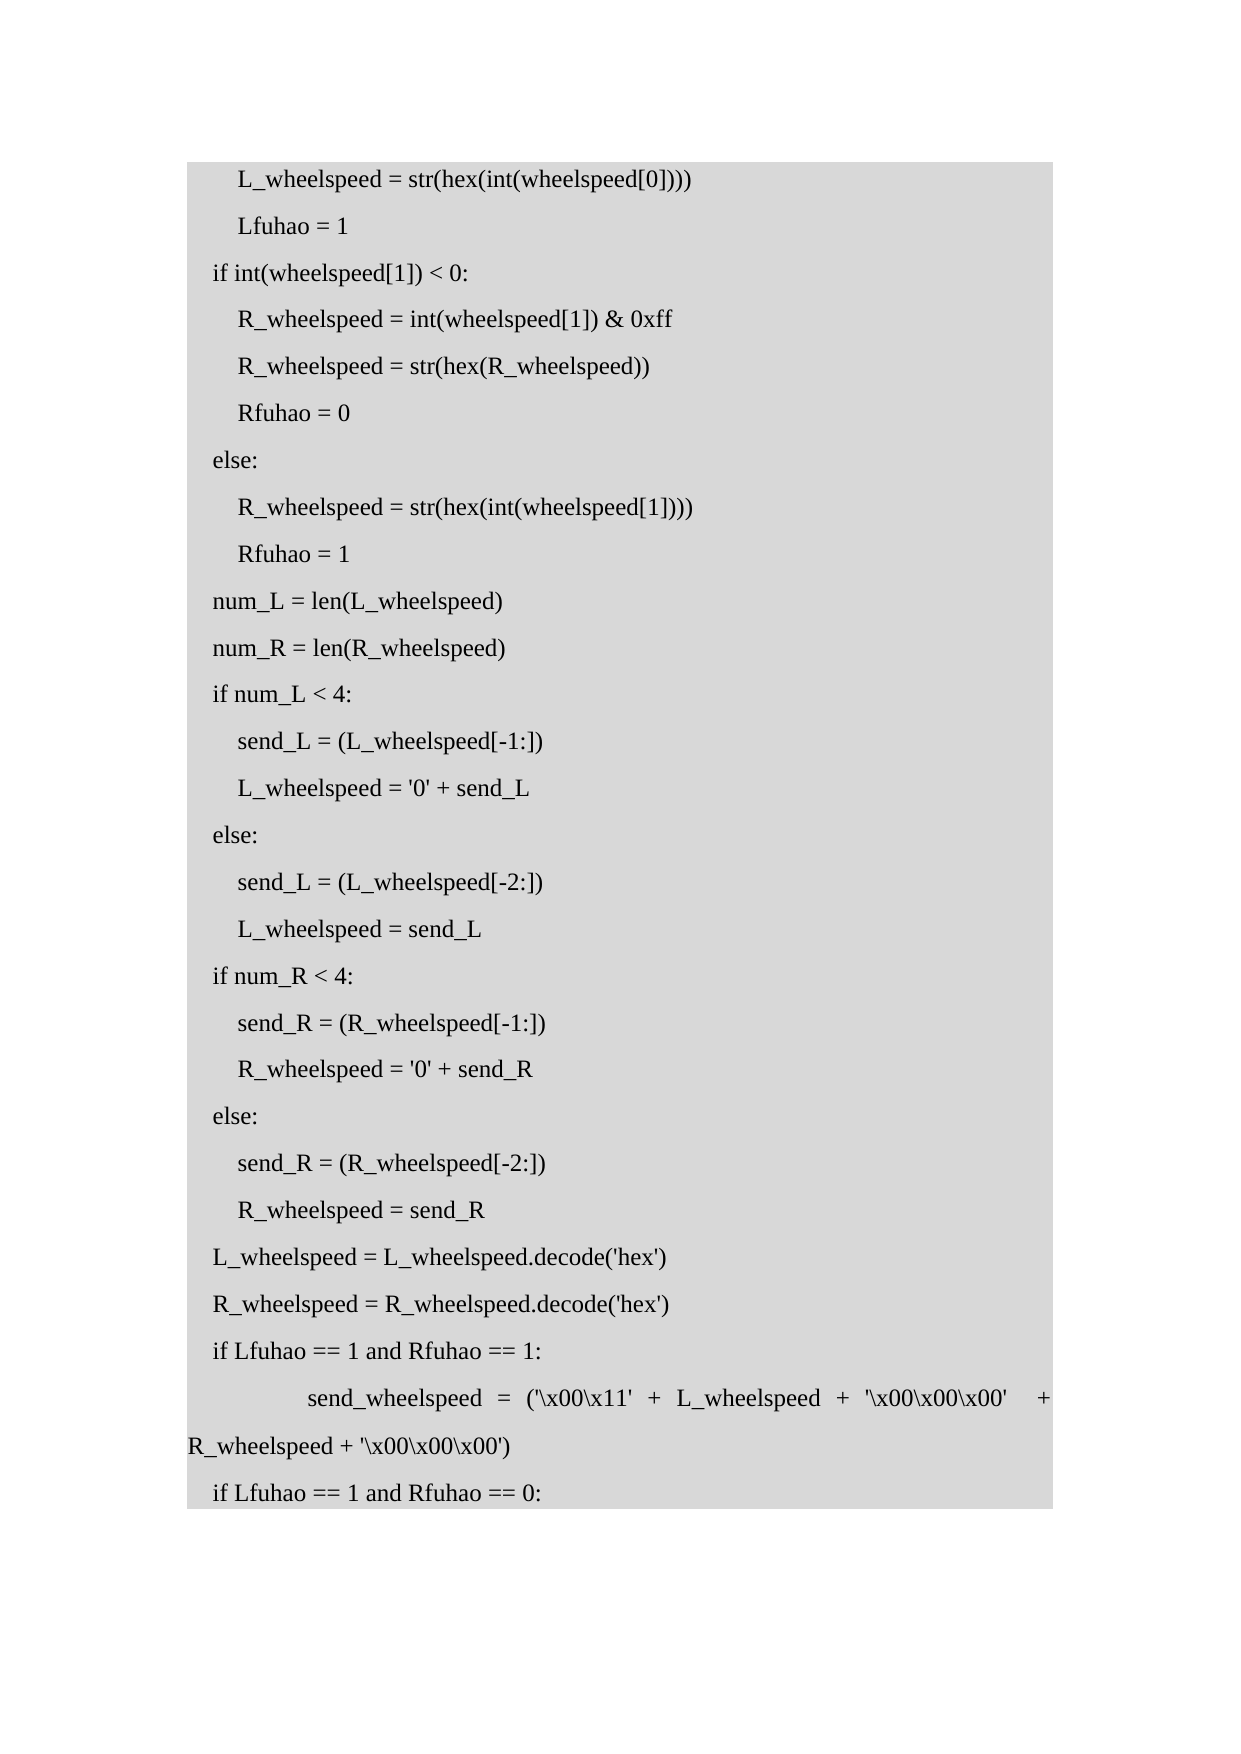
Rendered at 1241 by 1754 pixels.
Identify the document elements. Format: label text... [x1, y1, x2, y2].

text num_L = len(L_wheelspeed) [187, 584, 1053, 616]
text else: [187, 443, 1053, 476]
text send_R = (R_wheelspeed[-1:]) [187, 1006, 1053, 1038]
text num_R = len(R_wheelspeed) [187, 631, 1053, 663]
text R_wheelspeed = send_R [187, 1193, 1053, 1226]
text L_wheelspeed = send_L [187, 912, 1053, 944]
text L_wheelspeed = str(hex(int(wheelspeed[0]))) [187, 162, 1053, 194]
text send_R = (R_wheelspeed[-2:]) [187, 1146, 1053, 1179]
text else: [187, 1099, 1053, 1132]
text Rfuhao = 1 [187, 537, 1053, 569]
text R_wheelspeed = str(hex(int(wheelspeed[1]))) [187, 490, 1053, 523]
text send_L = (L_wheelspeed[-1:]) [187, 724, 1053, 757]
text Rfuhao = 0 [187, 396, 1053, 429]
text L_wheelspeed = '0' + send_L [187, 771, 1053, 804]
text R_wheelspeed = str(hex(R_wheelspeed)) [187, 349, 1053, 382]
text R_wheelspeed = '0' + send_R [187, 1053, 1053, 1085]
text send_L = (L_wheelspeed[-2:]) [187, 865, 1053, 898]
text if Lfuhao == 1 and Rfuhao == 0: [187, 1476, 1053, 1509]
text if num_R < 4: [187, 959, 1053, 991]
text if int(wheelspeed[1]) < 0: [187, 256, 1053, 288]
text L_wheelspeed = L_wheelspeed.decode('hex') [187, 1240, 1053, 1273]
text send_wheelspeed = ('\x00\x11' + L_wheelspeed + '\x00\x00\x00' + R_wheelspeed + '\x00\x00\x00') [187, 1381, 1053, 1462]
text if num_L < 4: [187, 678, 1053, 710]
text R_wheelspeed = int(wheelspeed[1]) & 0xff [187, 303, 1053, 335]
text else: [187, 818, 1053, 851]
text Lfuhao = 1 [187, 209, 1053, 241]
text if Lfuhao == 1 and Rfuhao == 1: [187, 1334, 1053, 1366]
text R_wheelspeed = R_wheelspeed.decode('hex') [187, 1287, 1053, 1319]
